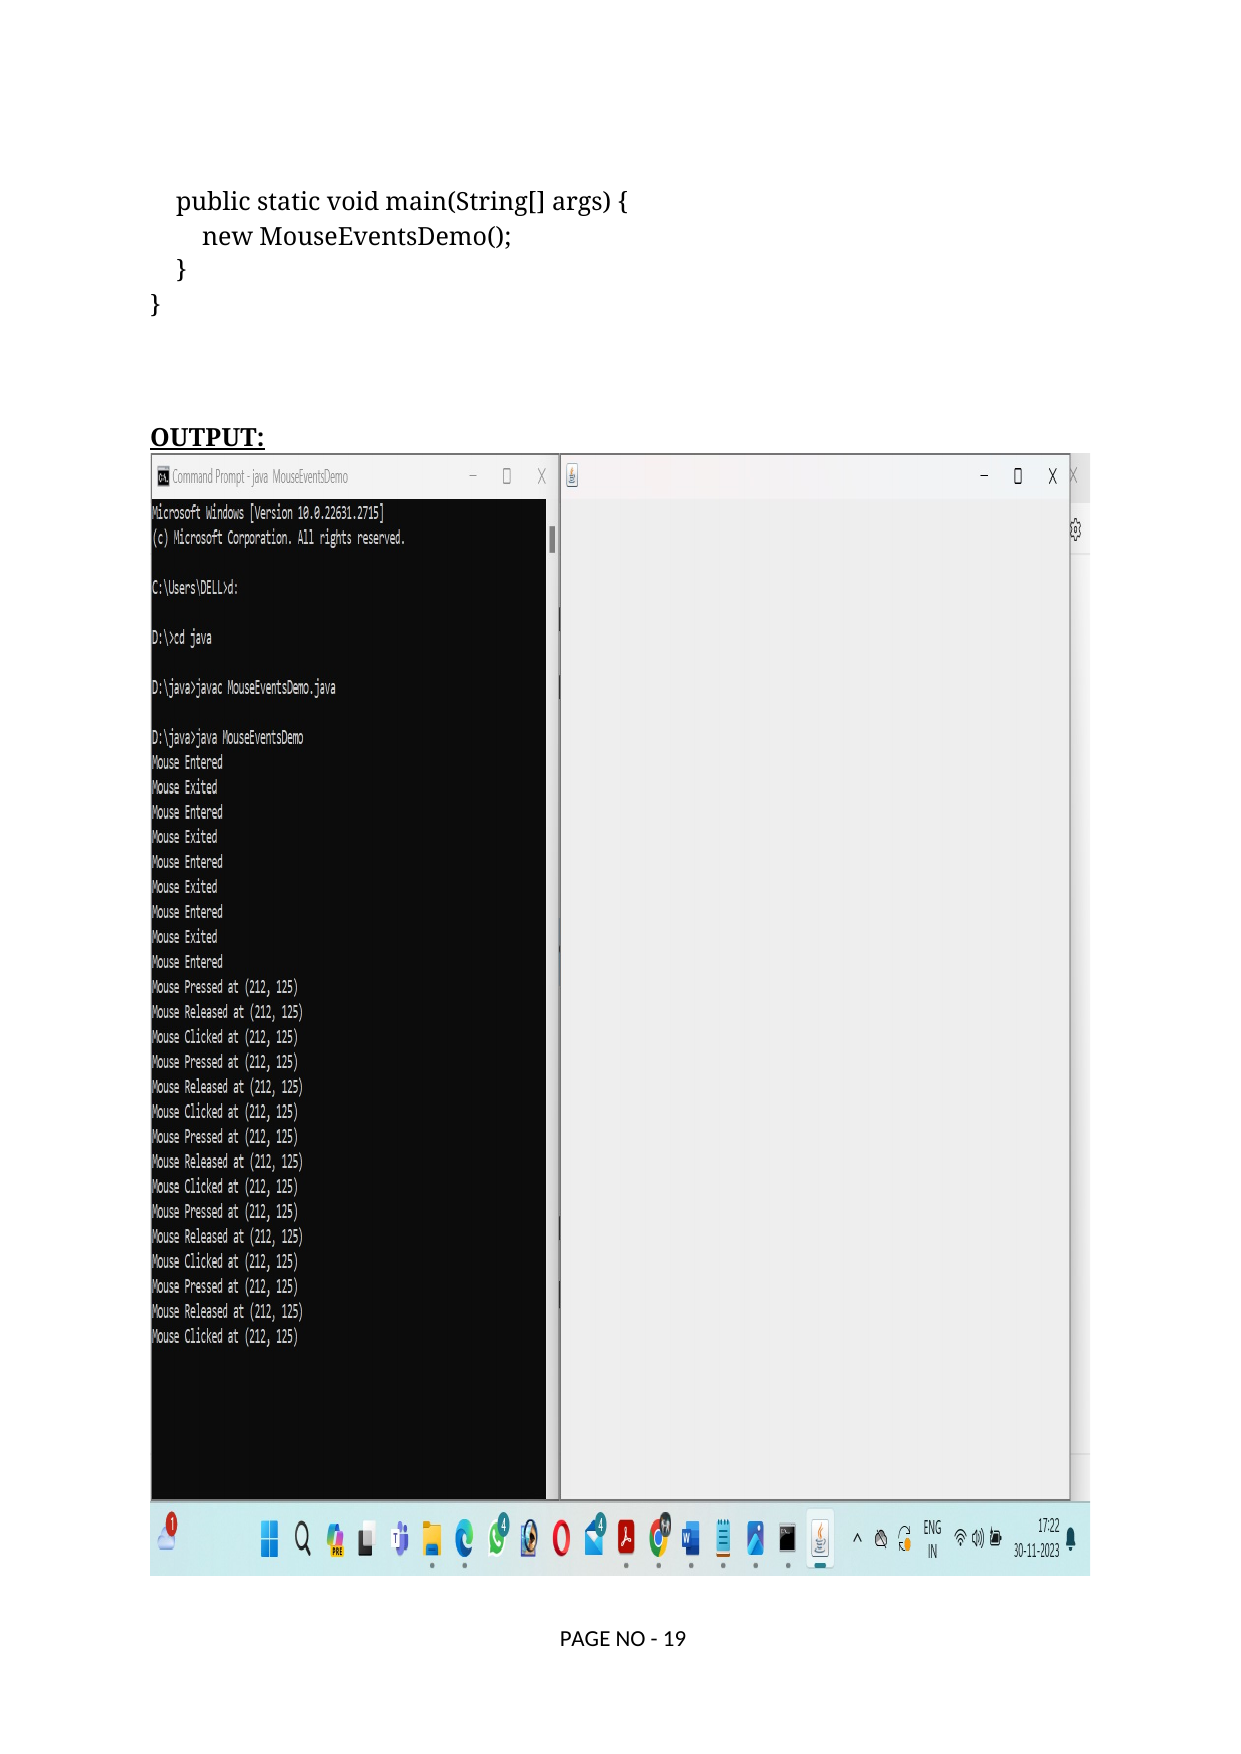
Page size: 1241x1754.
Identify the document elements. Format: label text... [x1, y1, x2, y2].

text } [150, 252, 1090, 286]
text OUTPUT: [150, 420, 1090, 453]
text new MouseEventsDemo(); [150, 218, 1090, 252]
text public static void main(String[] args) { [150, 184, 1090, 218]
text } [150, 286, 1090, 320]
picture [150, 453, 1091, 1576]
